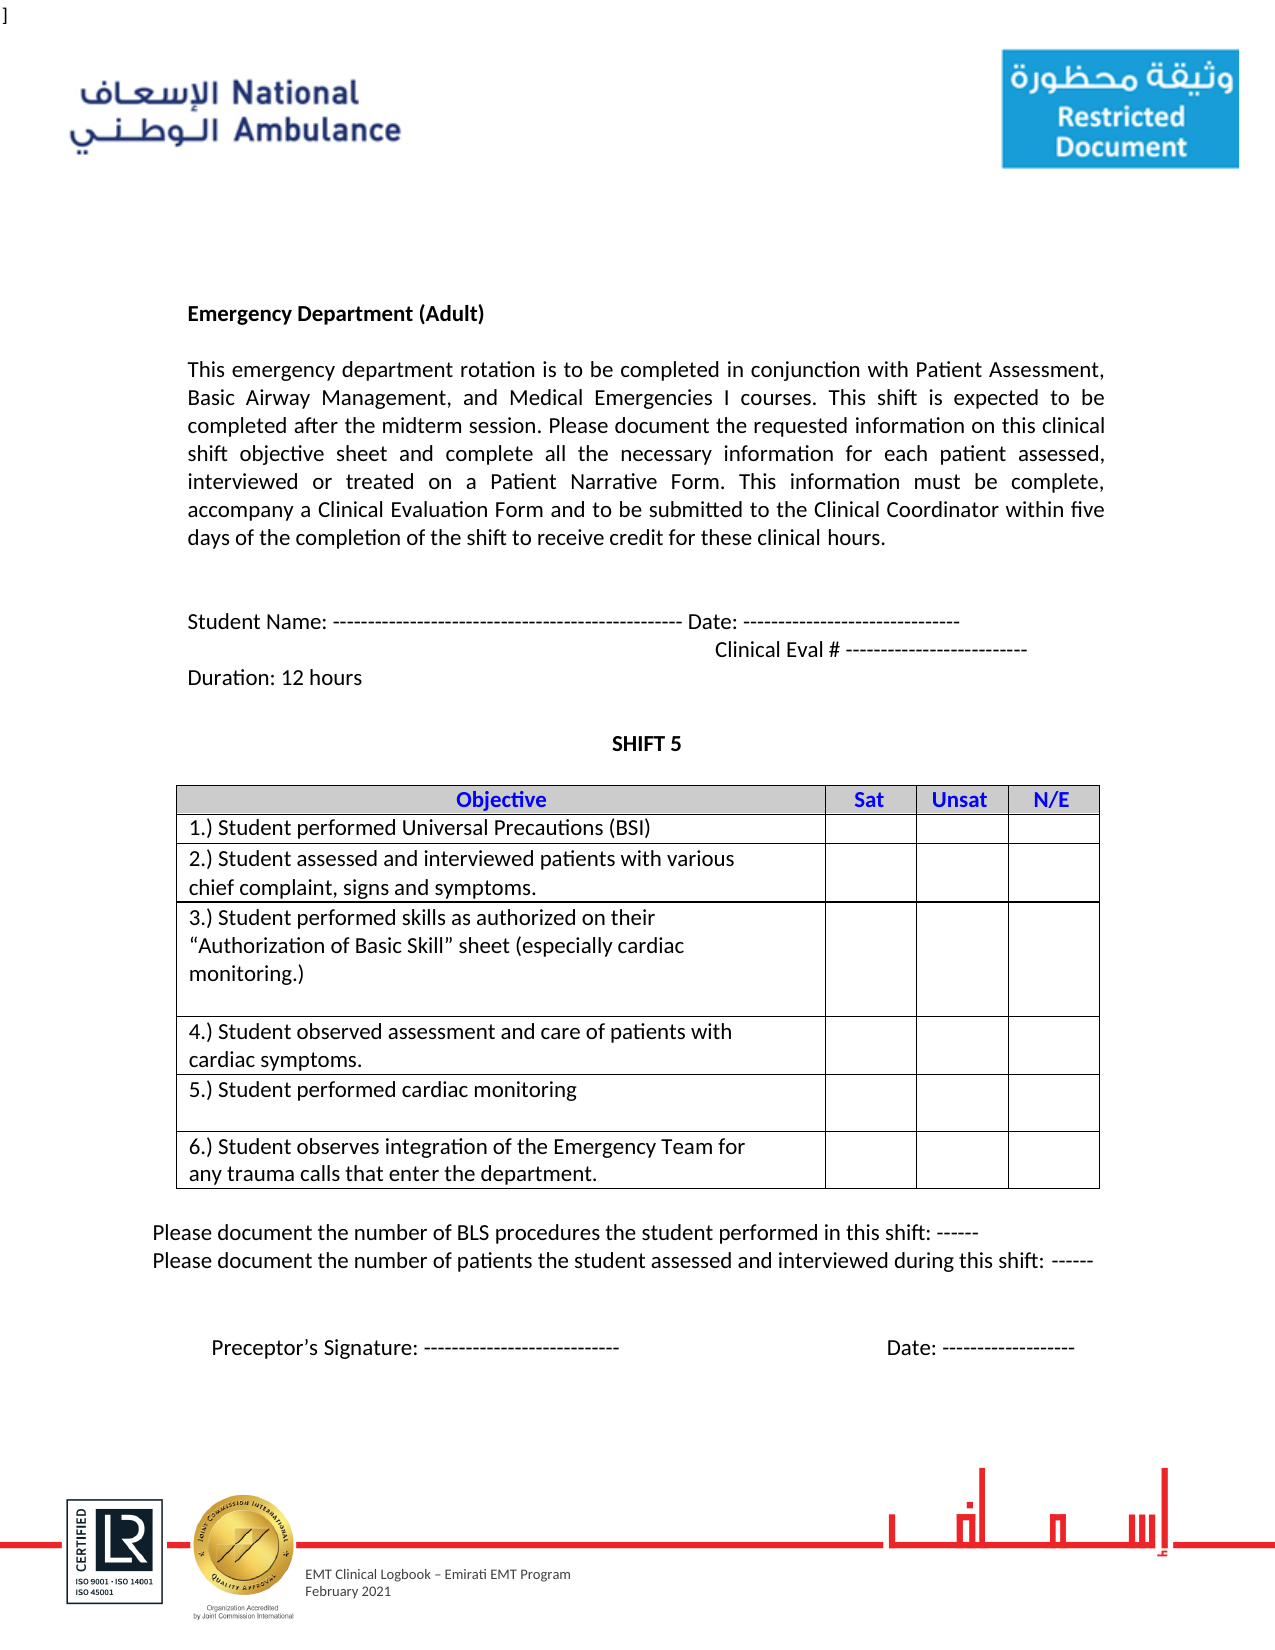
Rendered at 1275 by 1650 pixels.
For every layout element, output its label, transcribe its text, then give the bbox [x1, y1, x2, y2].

table_cell [1009, 815, 1099, 843]
table_cell [917, 1017, 1008, 1074]
text Please document the number of BLS procedures the student performed in this shift: ------ [152, 1218, 1108, 1247]
subtitle Emergency Department (Adult) [187, 299, 1137, 327]
table_cell [917, 1075, 1008, 1131]
table_cell 5.) Student performed cardiac monitoring [177, 1075, 825, 1131]
table_cell [917, 844, 1008, 901]
table_header N/E [1009, 786, 1099, 813]
picture [1006, 53, 1239, 165]
table_cell [1009, 844, 1099, 901]
picture [0, 1457, 1275, 1634]
picture [4, 0, 1239, 185]
table_cell [826, 1132, 916, 1188]
table_header Sat [826, 786, 916, 813]
table_header Unsat [917, 786, 1008, 813]
text Preceptor’s Signature: ---------------------------- Date: ------------------- [150, 1333, 1137, 1361]
table_cell [1009, 903, 1099, 1016]
table_cell 6.) Student observes integration of the Emergency Team for any trauma calls that enter the department. [177, 1132, 825, 1188]
text Student Name: -------------------------------------------------- Date: ------------------------------- [187, 607, 1137, 635]
table_cell [917, 903, 1008, 1016]
text This emergency department rotation is to be completed in conjunction with Patient Assessment, Basic Airway Management, and Medical Emergencies І courses. This shift is expected to be completed after the midterm session. Please document the requested information on this clinical shift objective sheet and complete all the necessary information for each patient assessed, interviewed or treated on a Patient Narrative Form. This information must be complete, accompany a Clinical Evaluation Form and to be submitted to the Clinical Coordinator within five days of the completion of the shift to receive credit for these clinical hours. [187, 355, 1107, 551]
table_cell [917, 815, 1008, 843]
table_cell 4.) Student observed assessment and care of patients with cardiac symptoms. [177, 1017, 825, 1074]
table_header Objective [177, 786, 825, 813]
table_cell [826, 1017, 916, 1074]
table_cell [826, 815, 916, 843]
table_cell [1009, 1017, 1099, 1074]
table_cell 3.) Student performed skills as authorized on their “Authorization of Basic Skill” sheet (especially cardiac monitoring.) [177, 903, 825, 1016]
text Clinical Eval # -------------------------- [715, 635, 1137, 663]
table_cell 2.) Student assessed and interviewed patients with various chief complaint, signs and symptoms. [177, 844, 825, 901]
text Duration: 12 hours [187, 663, 1137, 691]
table_cell [826, 1075, 916, 1131]
table_cell [826, 903, 916, 1016]
table_cell [917, 1132, 1008, 1188]
text Please document the number of patients the student assessed and interviewed during this shift: ------ [152, 1247, 1108, 1274]
table_cell [1009, 1132, 1099, 1188]
table_cell [1009, 1075, 1099, 1131]
subtitle SHIFT 5 [157, 729, 1137, 757]
table_cell 1.) Student performed Universal Precautions (BSI) [177, 815, 825, 843]
table_cell [826, 844, 916, 901]
